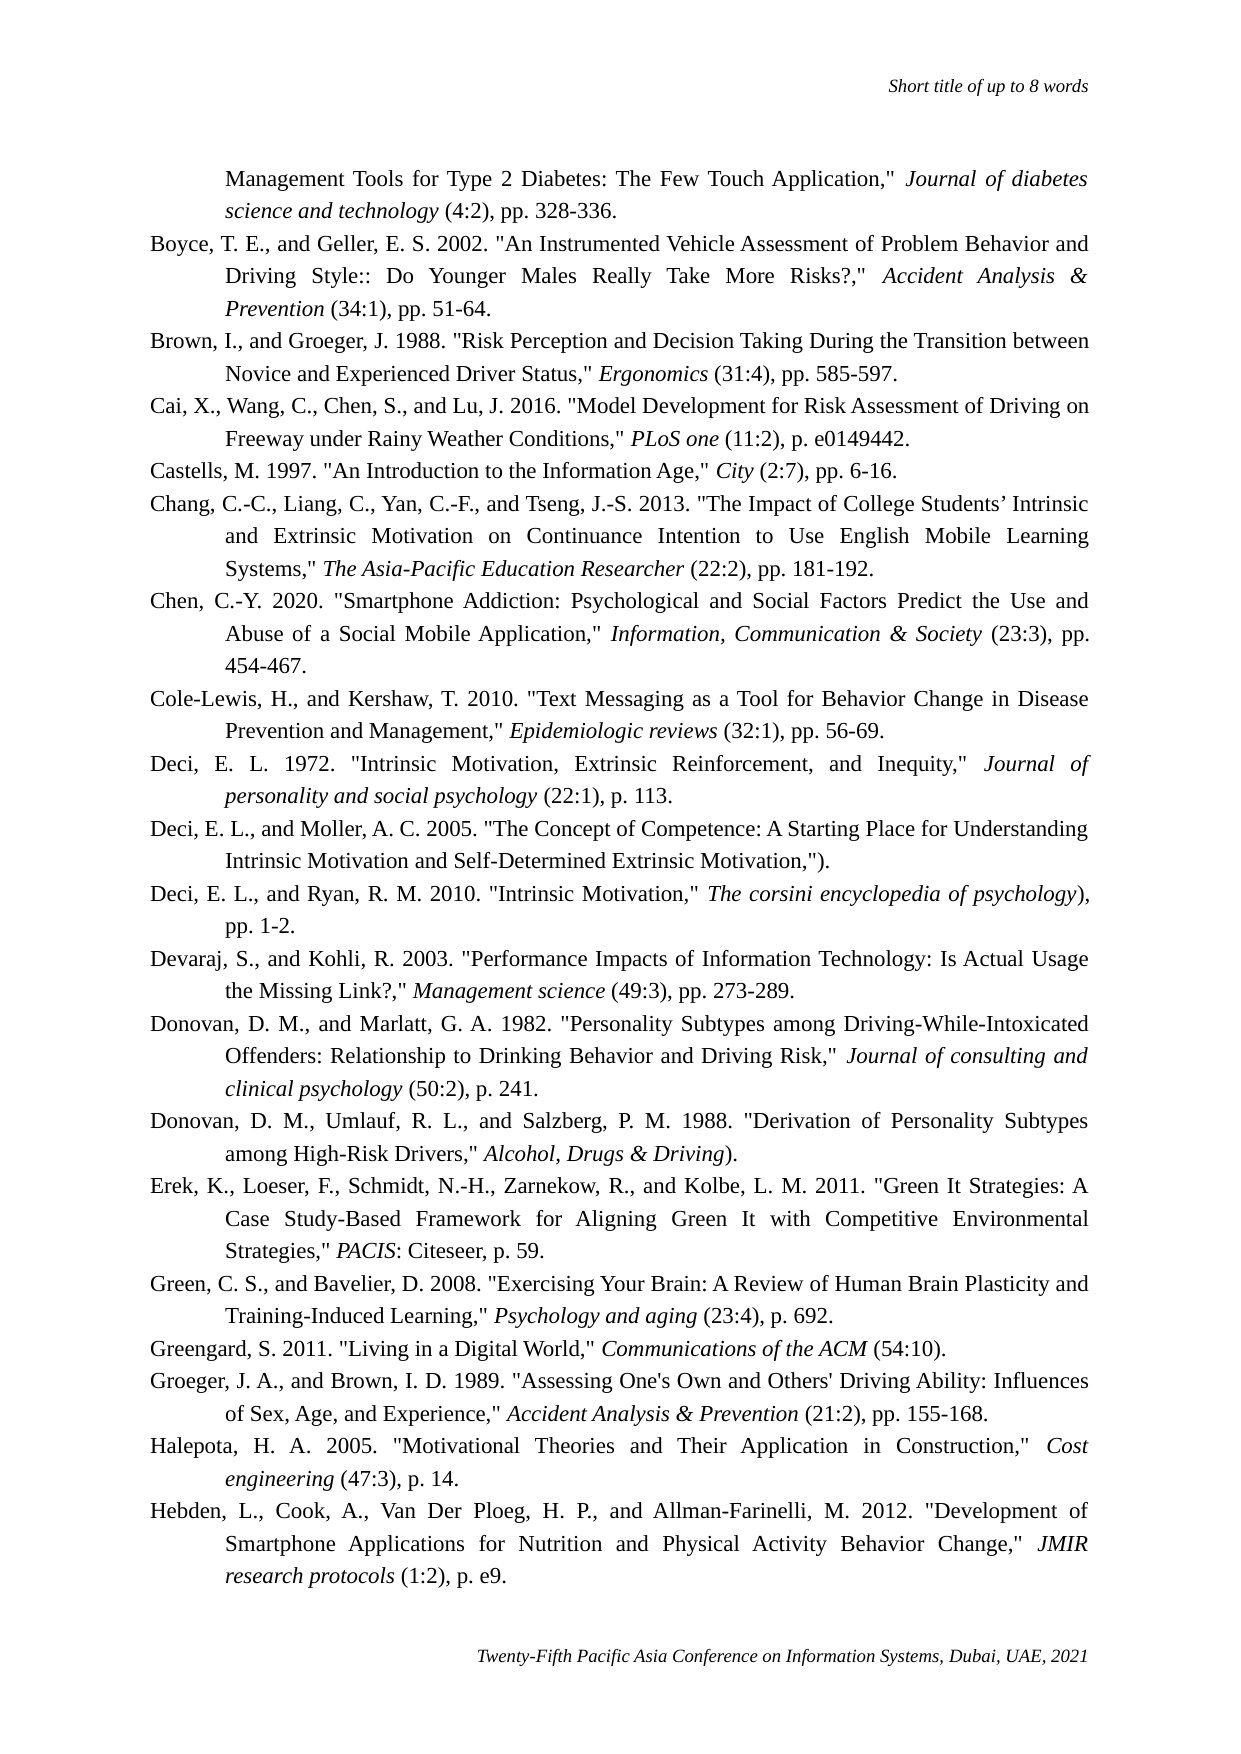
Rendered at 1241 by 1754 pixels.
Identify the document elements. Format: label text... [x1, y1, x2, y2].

text Greengard, S. 2011. "Living in a Digital World," Communications of the ACM (54:10). [150, 1332, 1090, 1364]
text Cole-Lewis, H., and Kershaw, T. 2010. "Text Messaging as a Tool for Behavior Change in Disease Prevention and Management," Epidemiologic reviews (32:1), pp. 56-69. [150, 682, 1090, 747]
text Erek, K., Loeser, F., Schmidt, N.-H., Zarnekow, R., and Kolbe, L. M. 2011. "Green It Strategies: A Case Study-Based Framework for Aligning Green It with Competitive Environmental Strategies," PACIS: Citeseer, p. 59. [150, 1169, 1090, 1267]
text Green, C. S., and Bavelier, D. 2008. "Exercising Your Brain: A Review of Human Brain Plasticity and Training-Induced Learning," Psychology and aging (23:4), p. 692. [150, 1267, 1090, 1332]
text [150, 162, 1090, 227]
text Chen, C.-Y. 2020. "Smartphone Addiction: Psychological and Social Factors Predict the Use and Abuse of a Social Mobile Application," Information, Communication & Society (23:3), pp. 454-467. [150, 584, 1090, 682]
text Cai, X., Wang, C., Chen, S., and Lu, J. 2016. "Model Development for Risk Assessment of Driving on Freeway under Rainy Weather Conditions," PLoS one (11:2), p. e0149442. [150, 389, 1090, 454]
text Deci, E. L., and Ryan, R. M. 2010. "Intrinsic Motivation," The corsini encyclopedia of psychology), pp. 1-2. [150, 877, 1090, 942]
text Brown, I., and Groeger, J. 1988. "Risk Perception and Decision Taking During the Transition between Novice and Experienced Driver Status," Ergonomics (31:4), pp. 585-597. [150, 324, 1090, 389]
text Deci, E. L. 1972. "Intrinsic Motivation, Extrinsic Reinforcement, and Inequity," Journal of personality and social psychology (22:1), p. 113. [150, 747, 1090, 812]
text Chang, C.-C., Liang, C., Yan, C.-F., and Tseng, J.-S. 2013. "The Impact of College Students’ Intrinsic and Extrinsic Motivation on Continuance Intention to Use English Mobile Learning Systems," The Asia-Pacific Education Researcher (22:2), pp. 181-192. [150, 487, 1090, 584]
text Donovan, D. M., and Marlatt, G. A. 1982. "Personality Subtypes among Driving-While-Intoxicated Offenders: Relationship to Drinking Behavior and Driving Risk," Journal of consulting and clinical psychology (50:2), p. 241. [150, 1007, 1090, 1104]
text Devaraj, S., and Kohli, R. 2003. "Performance Impacts of Information Technology: Is Actual Usage the Missing Link?," Management science (49:3), pp. 273-289. [150, 942, 1090, 1007]
text Castells, M. 1997. "An Introduction to the Information Age," City (2:7), pp. 6-16. [150, 454, 1090, 487]
text Boyce, T. E., and Geller, E. S. 2002. "An Instrumented Vehicle Assessment of Problem Behavior and Driving Style:: Do Younger Males Really Take More Risks?," Accident Analysis & Prevention (34:1), pp. 51-64. [150, 227, 1090, 324]
text Deci, E. L., and Moller, A. C. 2005. "The Concept of Competence: A Starting Place for Understanding Intrinsic Motivation and Self-Determined Extrinsic Motivation,"). [150, 812, 1090, 877]
text Groeger, J. A., and Brown, I. D. 1989. "Assessing One's Own and Others' Driving Ability: Influences of Sex, Age, and Experience," Accident Analysis & Prevention (21:2), pp. 155-168. [150, 1364, 1090, 1429]
text Hebden, L., Cook, A., Van Der Ploeg, H. P., and Allman-Farinelli, M. 2012. "Development of Smartphone Applications for Nutrition and Physical Activity Behavior Change," JMIR research protocols (1:2), p. e9. [150, 1494, 1090, 1592]
text Halepota, H. A. 2005. "Motivational Theories and Their Application in Construction," Cost engineering (47:3), p. 14. [150, 1429, 1090, 1494]
text Donovan, D. M., Umlauf, R. L., and Salzberg, P. M. 1988. "Derivation of Personality Subtypes among High-Risk Drivers," Alcohol, Drugs & Driving). [150, 1104, 1090, 1169]
